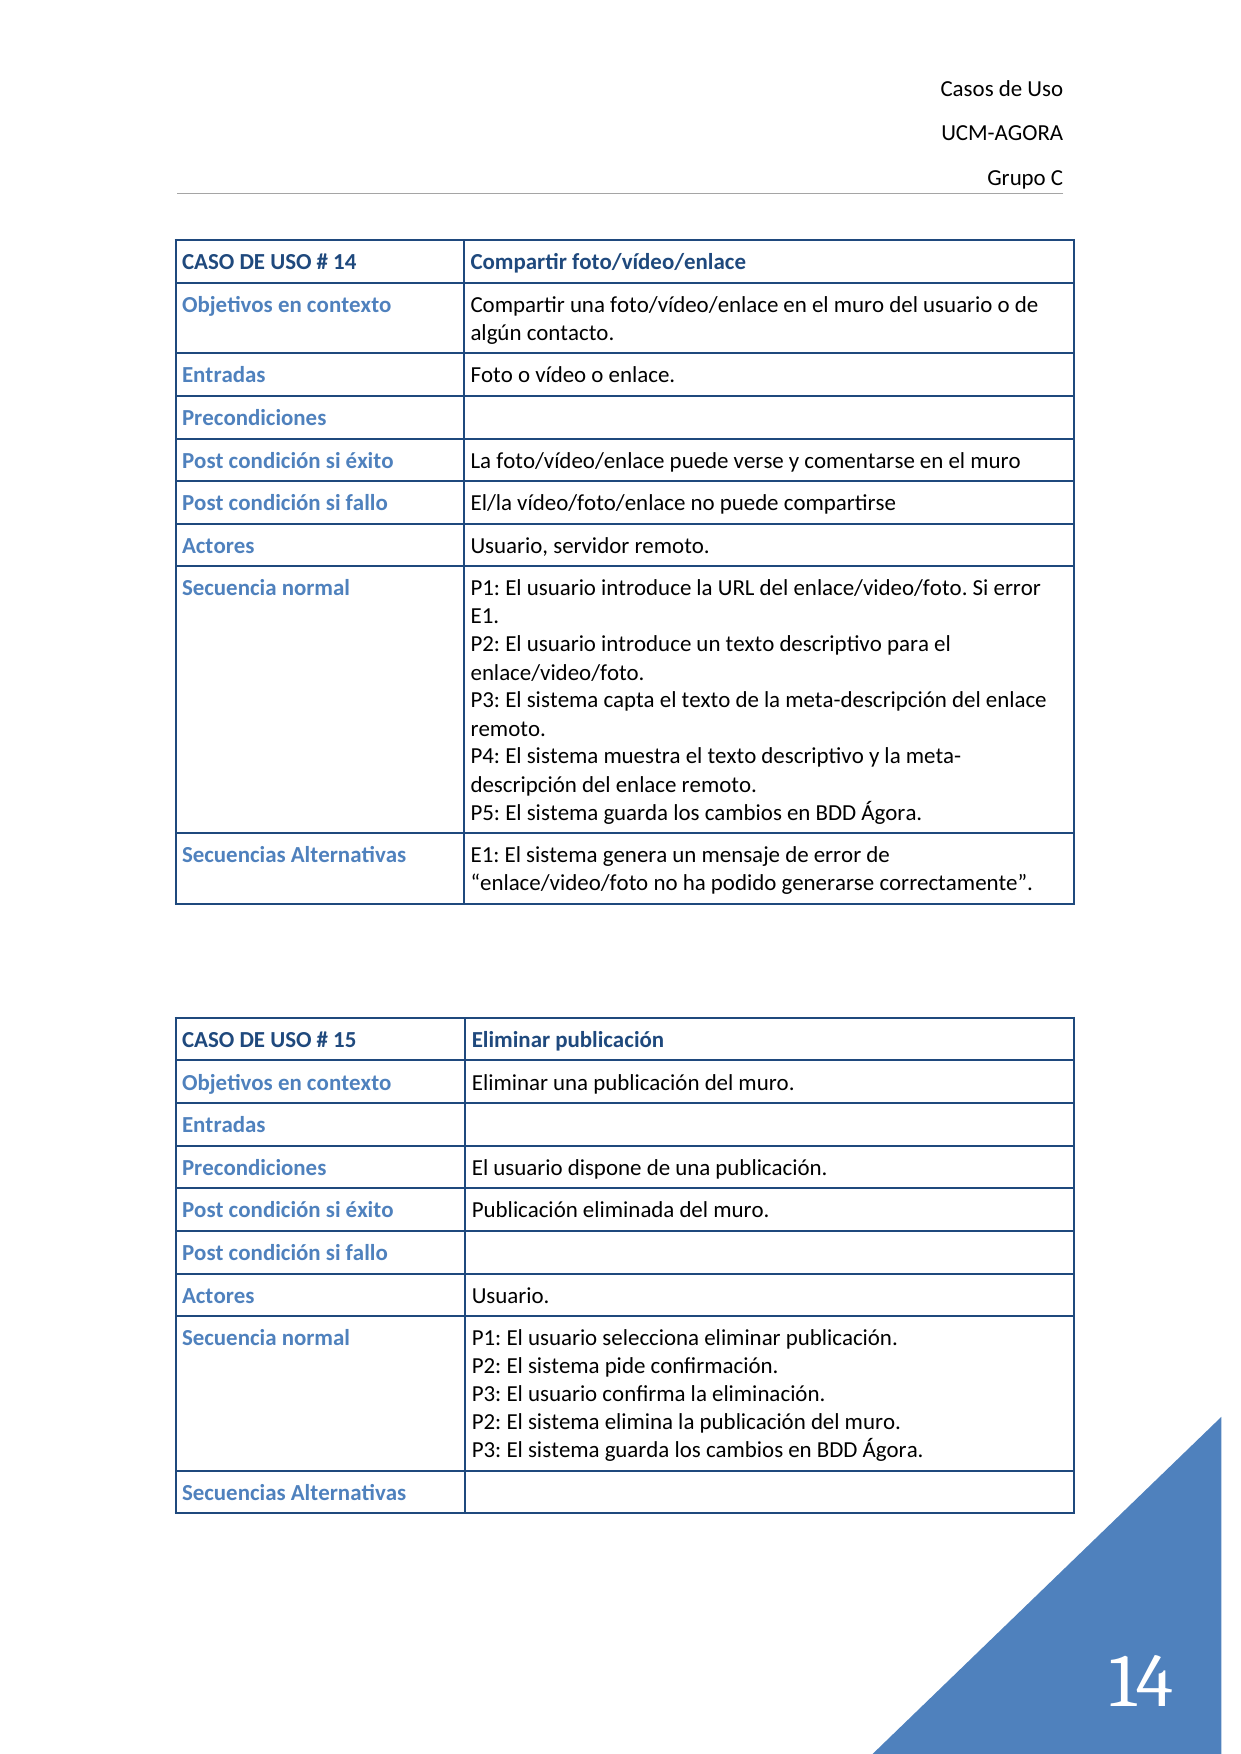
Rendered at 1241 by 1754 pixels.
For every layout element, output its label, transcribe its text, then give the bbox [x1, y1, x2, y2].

table_cell Secuencia normal [177, 1317, 464, 1470]
table_cell [466, 1104, 1073, 1144]
table_cell [465, 397, 1073, 437]
table_cell Post condición si fallo [177, 482, 463, 523]
table_cell Actores [177, 1275, 464, 1315]
table_header Compartir foto/vídeo/enlace [465, 241, 1073, 282]
table_cell Post condición si éxito [177, 1189, 464, 1230]
table_cell [466, 1232, 1073, 1272]
table_cell Actores [177, 525, 463, 565]
table_cell Secuencia normal [177, 567, 463, 832]
table_cell Post condición si fallo [177, 1232, 464, 1272]
table_cell Objetivos en contexto [177, 1061, 464, 1102]
table_header CASO DE USO # 14 [177, 241, 463, 282]
table_cell P1: El usuario selecciona eliminar publicación. P2: El sistema pide confirmación. P3: El usuario confirma la eliminación. P2: El sistema elimina la publicación del muro. P3: El sistema guarda los cambios en BDD Ágora. [466, 1317, 1073, 1470]
table_cell El usuario dispone de una publicación. [466, 1147, 1073, 1187]
table_cell E1: El sistema genera un mensaje de error de “enlace/video/foto no ha podido generarse correctamente”. [465, 834, 1073, 903]
table_cell Compartir una foto/vídeo/enlace en el muro del usuario o de algún contacto. [465, 284, 1073, 352]
table_cell Eliminar una publicación del muro. [466, 1061, 1073, 1102]
table_cell Objetivos en contexto [177, 284, 463, 352]
table_cell Entradas [177, 1104, 464, 1144]
table_cell Precondiciones [177, 1147, 464, 1187]
table_cell El/la vídeo/foto/enlace no puede compartirse [465, 482, 1073, 523]
table_cell Foto o vídeo o enlace. [465, 354, 1073, 395]
table_cell Usuario, servidor remoto. [465, 525, 1073, 565]
table_cell Entradas [177, 354, 463, 395]
table_cell Secuencias Alternativas [177, 834, 463, 903]
table_header Eliminar publicación [466, 1019, 1073, 1059]
table_cell [466, 1472, 1073, 1512]
table_cell Precondiciones [177, 397, 463, 437]
table_header CASO DE USO # 15 [177, 1019, 464, 1059]
table_cell Secuencias Alternativas [177, 1472, 464, 1512]
table_cell Post condición si éxito [177, 440, 463, 480]
table_cell La foto/vídeo/enlace puede verse y comentarse en el muro [465, 440, 1073, 480]
table_cell P1: El usuario introduce la URL del enlace/video/foto. Si error E1. P2: El usuario introduce un texto descriptivo para el enlace/video/foto. P3: El sistema capta el texto de la meta-descripción del enlace remoto. P4: El sistema muestra el texto descriptivo y la meta-descripción del enlace remoto. P5: El sistema guarda los cambios en BDD Ágora. [465, 567, 1073, 832]
table_cell Usuario. [466, 1275, 1073, 1315]
table_cell Publicación eliminada del muro. [466, 1189, 1073, 1230]
